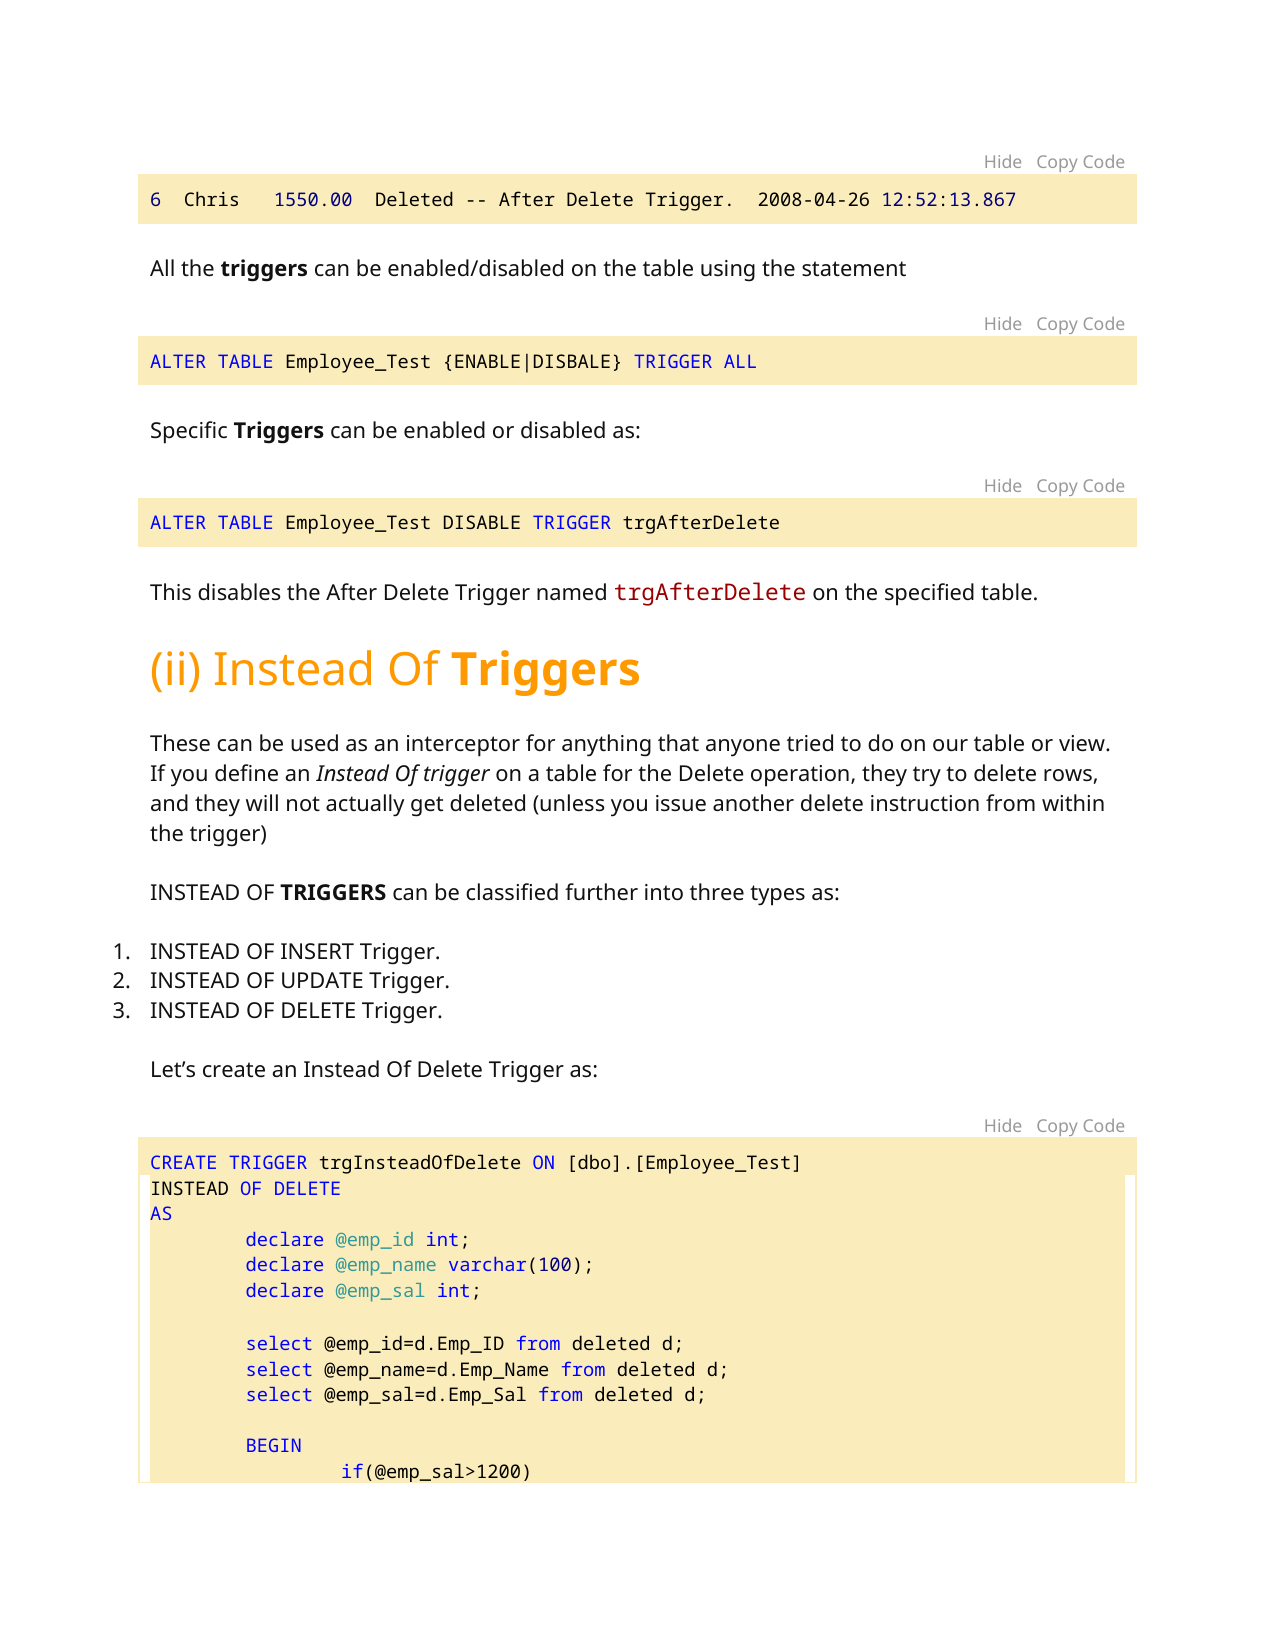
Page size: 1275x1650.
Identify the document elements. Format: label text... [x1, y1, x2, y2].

text Hide Copy Code [150, 473, 1125, 498]
text This disables the After Delete Trigger named trgAfterDelete on the specified table. [150, 576, 1125, 608]
text Hide Copy Code [150, 1113, 1125, 1137]
text declare @emp_name varchar(100); [150, 1251, 1125, 1277]
text if(@emp_sal>1200) [150, 1458, 1125, 1482]
text CREATE TRIGGER trgInsteadOfDelete ON [dbo].[Employee_Test] [140, 1139, 1135, 1175]
text All the triggers can be enabled/disabled on the table using the statement [150, 253, 1125, 283]
text INSTEAD OF DELETE [150, 1175, 1125, 1200]
text Hide Copy Code [150, 150, 1125, 174]
text select @emp_sal=d.Emp_Sal from deleted d; [150, 1381, 1125, 1407]
list INSTEAD OF UPDATE Trigger. [112, 965, 1125, 995]
text INSTEAD OF TRIGGERS can be classified further into three types as: [150, 877, 1125, 906]
text These can be used as an interceptor for anything that anyone tried to do on our table or view. If you define an Instead Of trigger on a table for the Delete operation, they try to delete rows, and they will not actually get deleted (unless you issue another delete instruction from within the trigger) [150, 728, 1125, 847]
text Hide Copy Code [150, 312, 1125, 336]
text AS [150, 1200, 1125, 1226]
text select @emp_id=d.Emp_ID from deleted d; [150, 1330, 1125, 1356]
text BEGIN [150, 1432, 1125, 1458]
list INSTEAD OF DELETE Trigger. [112, 995, 1125, 1025]
text declare @emp_id int; [150, 1226, 1125, 1251]
text (ii) Instead Of Triggers [150, 637, 1125, 699]
text ALTER TABLE Employee_Test DISABLE TRIGGER trgAfterDelete [140, 499, 1135, 546]
list INSTEAD OF INSERT Trigger. [112, 936, 1125, 965]
text ALTER TABLE Employee_Test {ENABLE|DISBALE} TRIGGER ALL [140, 338, 1135, 384]
text Let’s create an Instead Of Delete Trigger as: [150, 1054, 1125, 1084]
text Specific Triggers can be enabled or disabled as: [150, 414, 1125, 444]
text select @emp_name=d.Emp_Name from deleted d; [150, 1356, 1125, 1381]
text declare @emp_sal int; [150, 1277, 1125, 1302]
text 6 Chris 1550.00 Deleted -- After Delete Trigger. 2008-04-26 12:52:13.867 [140, 176, 1135, 222]
